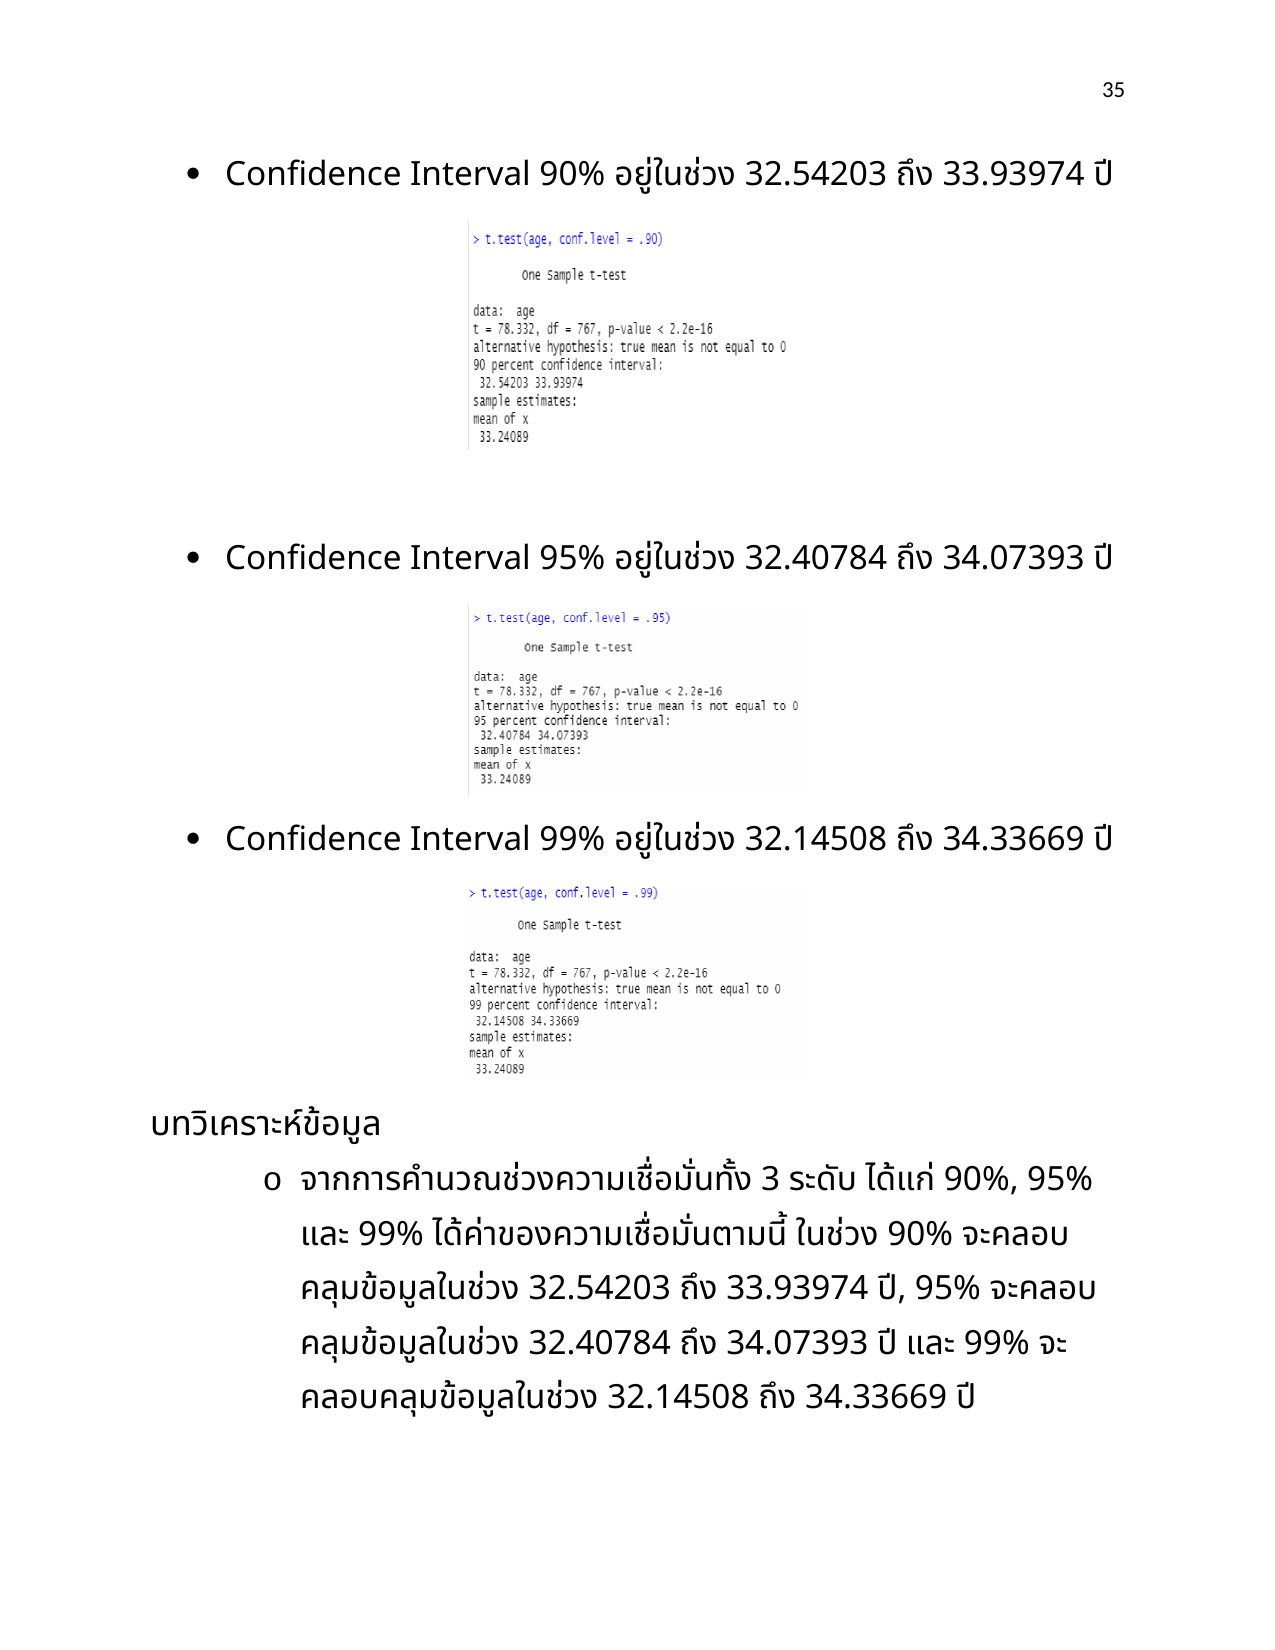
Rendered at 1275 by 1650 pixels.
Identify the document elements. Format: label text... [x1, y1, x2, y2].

picture [465, 886, 811, 1080]
list จากการคำนวณช่วงความเชื่อมั่นทั้ง 3 ระดับ ได้แก่ 90%, 95% และ 99% ได้ค่าของความเชื่อมั่นตามนี้ ในช่วง 90% จะคลอบคลุมข้อมูลในช่วง 32.54203 ถึง 33.93974 ปี, 95% จะคลอบคลุมข้อมูลในช่วง 32.40784 ถึง 34.07393 ปี และ 99% จะคลอบคลุมข้อมูลในช่วง 32.14508 ถึง 34.33669 ปี [262, 1155, 1125, 1424]
list Confidence Interval 99% อยู่ในช่วง 32.14508 ถึง 34.33669 ปี [187, 815, 1125, 865]
subtitle บทวิเคราะห์ข้อมูล [150, 1099, 1125, 1151]
list Confidence Interval 90% อยู่ในช่วง 32.54203 ถึง 33.93974 ปี [187, 150, 1125, 201]
list Confidence Interval 95% อยู่ในช่วง 32.40784 ถึง 34.07393 ปี [187, 534, 1125, 584]
picture [467, 605, 808, 796]
picture [467, 221, 808, 450]
